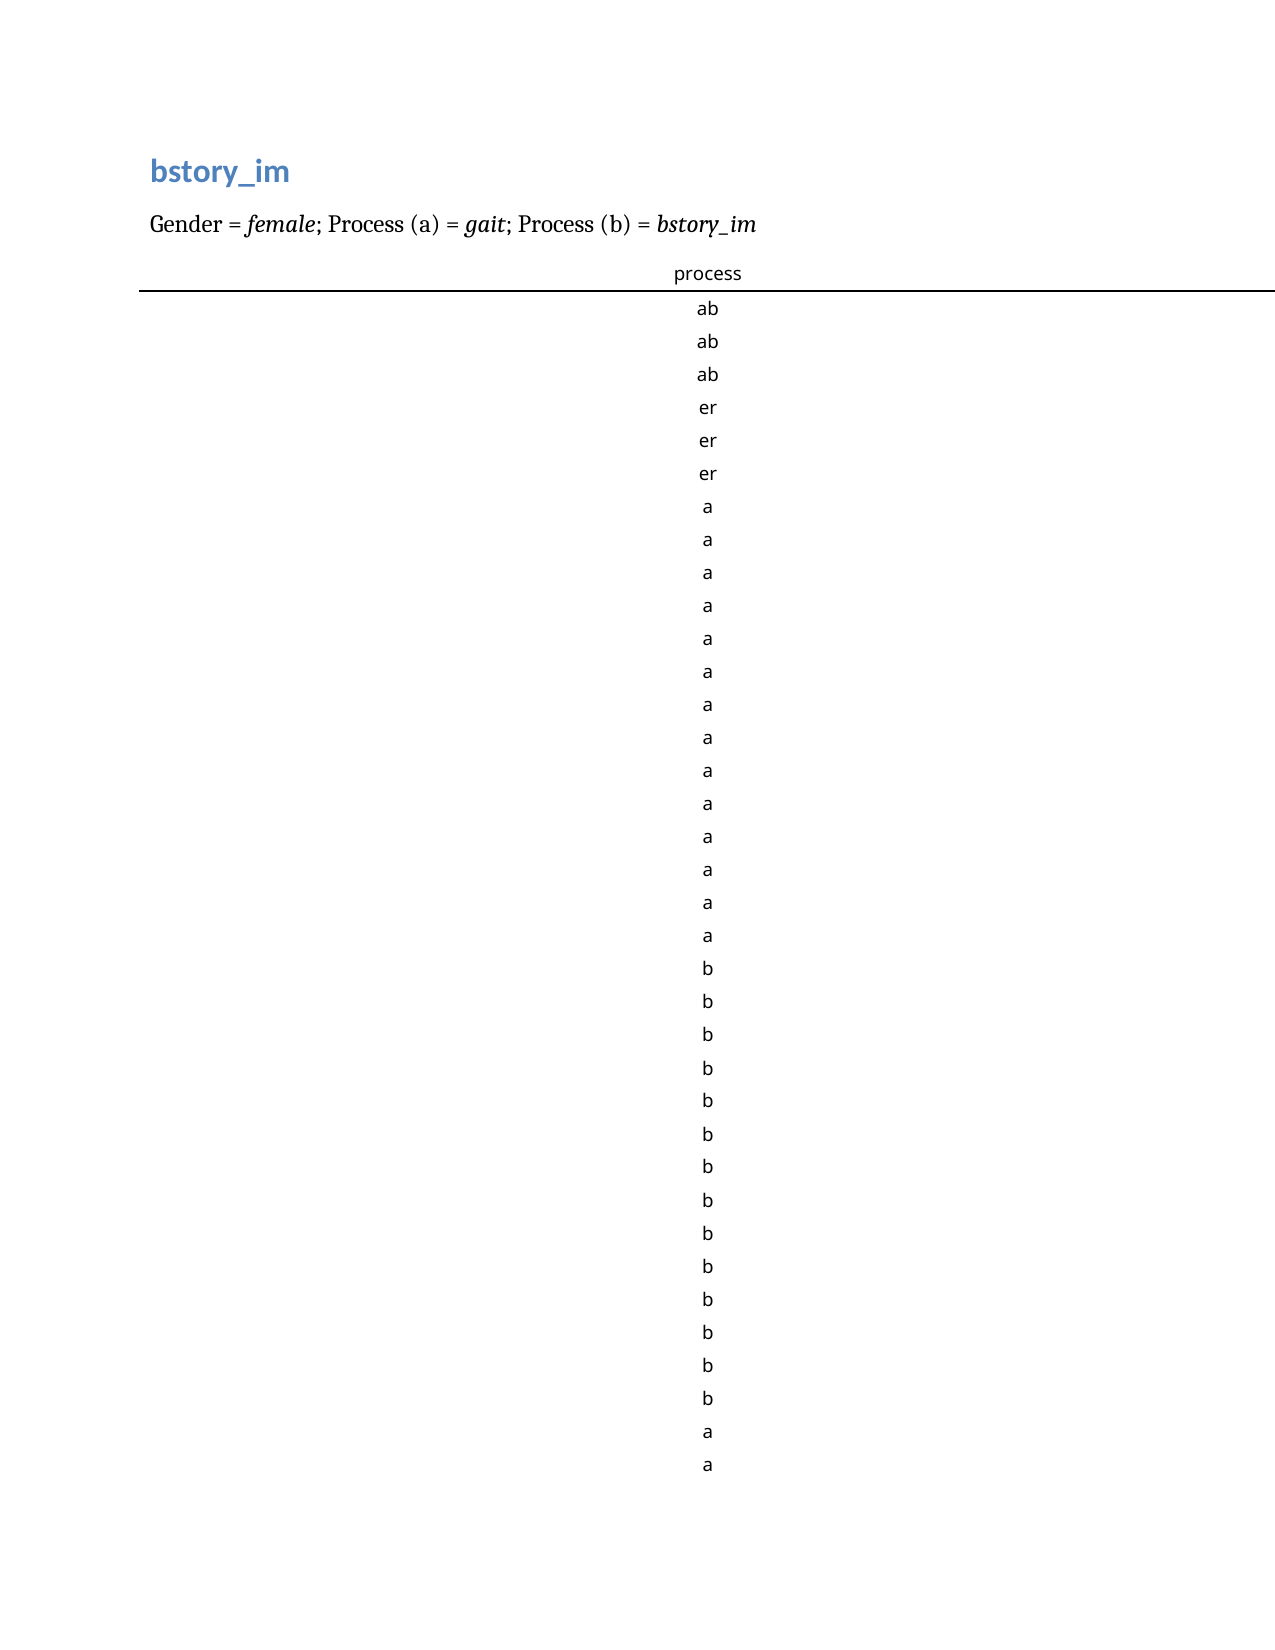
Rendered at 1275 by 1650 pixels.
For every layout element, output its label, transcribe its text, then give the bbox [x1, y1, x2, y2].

text Gender = female; Process (a) = gait; Process (b) = bstory_im [150, 209, 1125, 238]
subtitle bstory_im [150, 150, 1125, 191]
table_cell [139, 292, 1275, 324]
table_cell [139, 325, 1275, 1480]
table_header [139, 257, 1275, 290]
